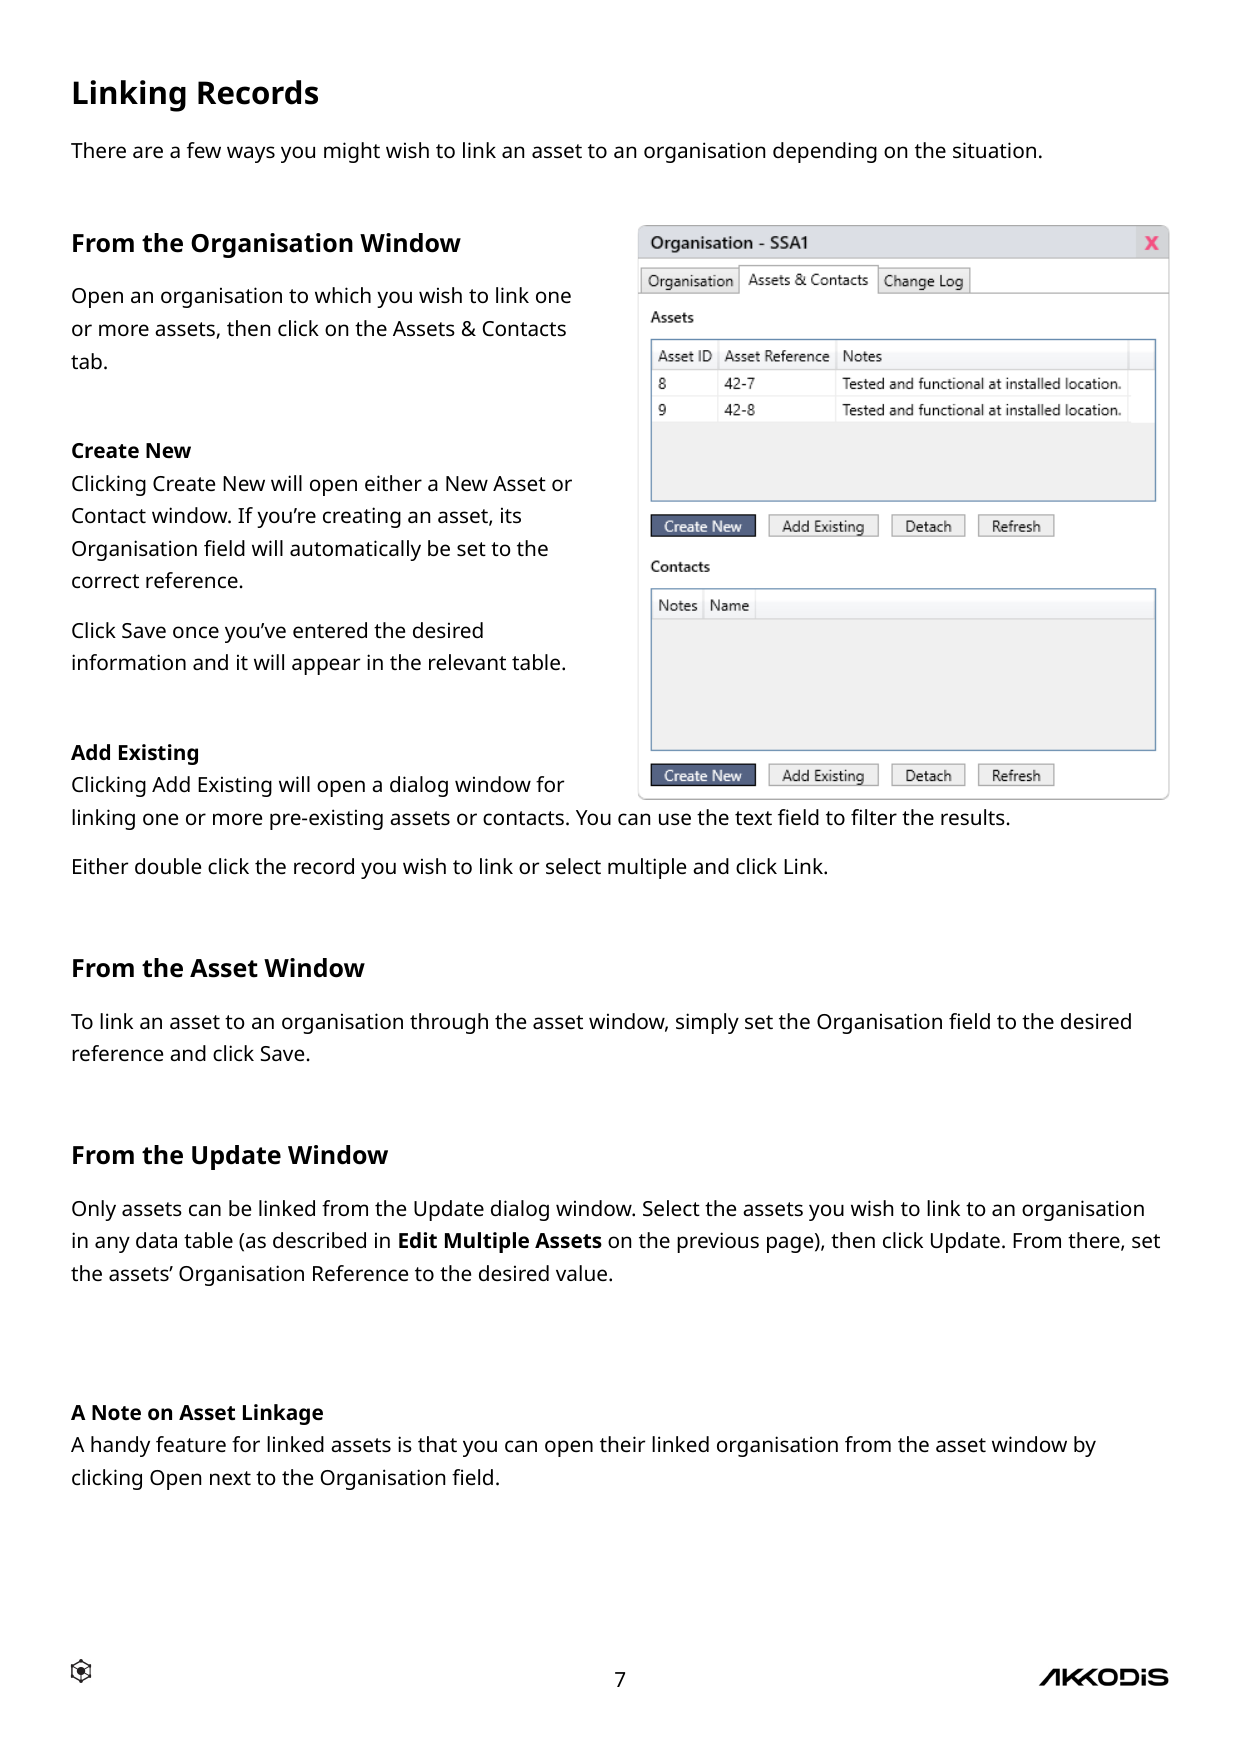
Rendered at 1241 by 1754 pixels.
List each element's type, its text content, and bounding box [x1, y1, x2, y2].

text From the Update Window [71, 1138, 1169, 1172]
text To link an asset to an organisation through the asset window, simply set the Organisation field to the desired reference and click Save. [71, 1007, 1169, 1068]
text There are a few ways you might wish to link an asset to an organisation depending on the situation. [71, 136, 1169, 204]
picture [1037, 1666, 1170, 1688]
text A Note on Asset Linkage A handy feature for linked assets is that you can open their linked organisation from the asset window by clicking Open next to the Organisation field. [71, 1398, 1169, 1491]
text From the Organisation Window [71, 226, 637, 260]
text Only assets can be linked from the Update dialog window. Select the assets you wish to link to an organisation in any data table (as described in Edit Multiple Assets on the previous page), then click Update. From there, set the assets’ Organisation Reference to the desired value. [71, 1194, 1169, 1287]
picture [637, 225, 1170, 800]
picture [70, 1659, 92, 1683]
text Add Existing Clicking Add Existing will open a dialog window for linking one or more pre-existing assets or contacts. You can use the text field to filter the results. [71, 738, 1169, 832]
text Create New Clicking Create New will open either a New Asset or Contact window. If you’re creating an asset, its Organisation field will automatically be set to the correct reference. [71, 436, 637, 595]
text From the Asset Window [71, 951, 1169, 985]
text Open an organisation to which you wish to link one or more assets, then click on the Assets & Contacts tab. [71, 282, 637, 414]
text Linking Records [71, 71, 1169, 113]
text Click Save once you’ve entered the desired information and it will appear in the relevant table. [71, 616, 637, 716]
text Either double click the record you wish to link or select multiple and click Link. [71, 852, 1169, 881]
